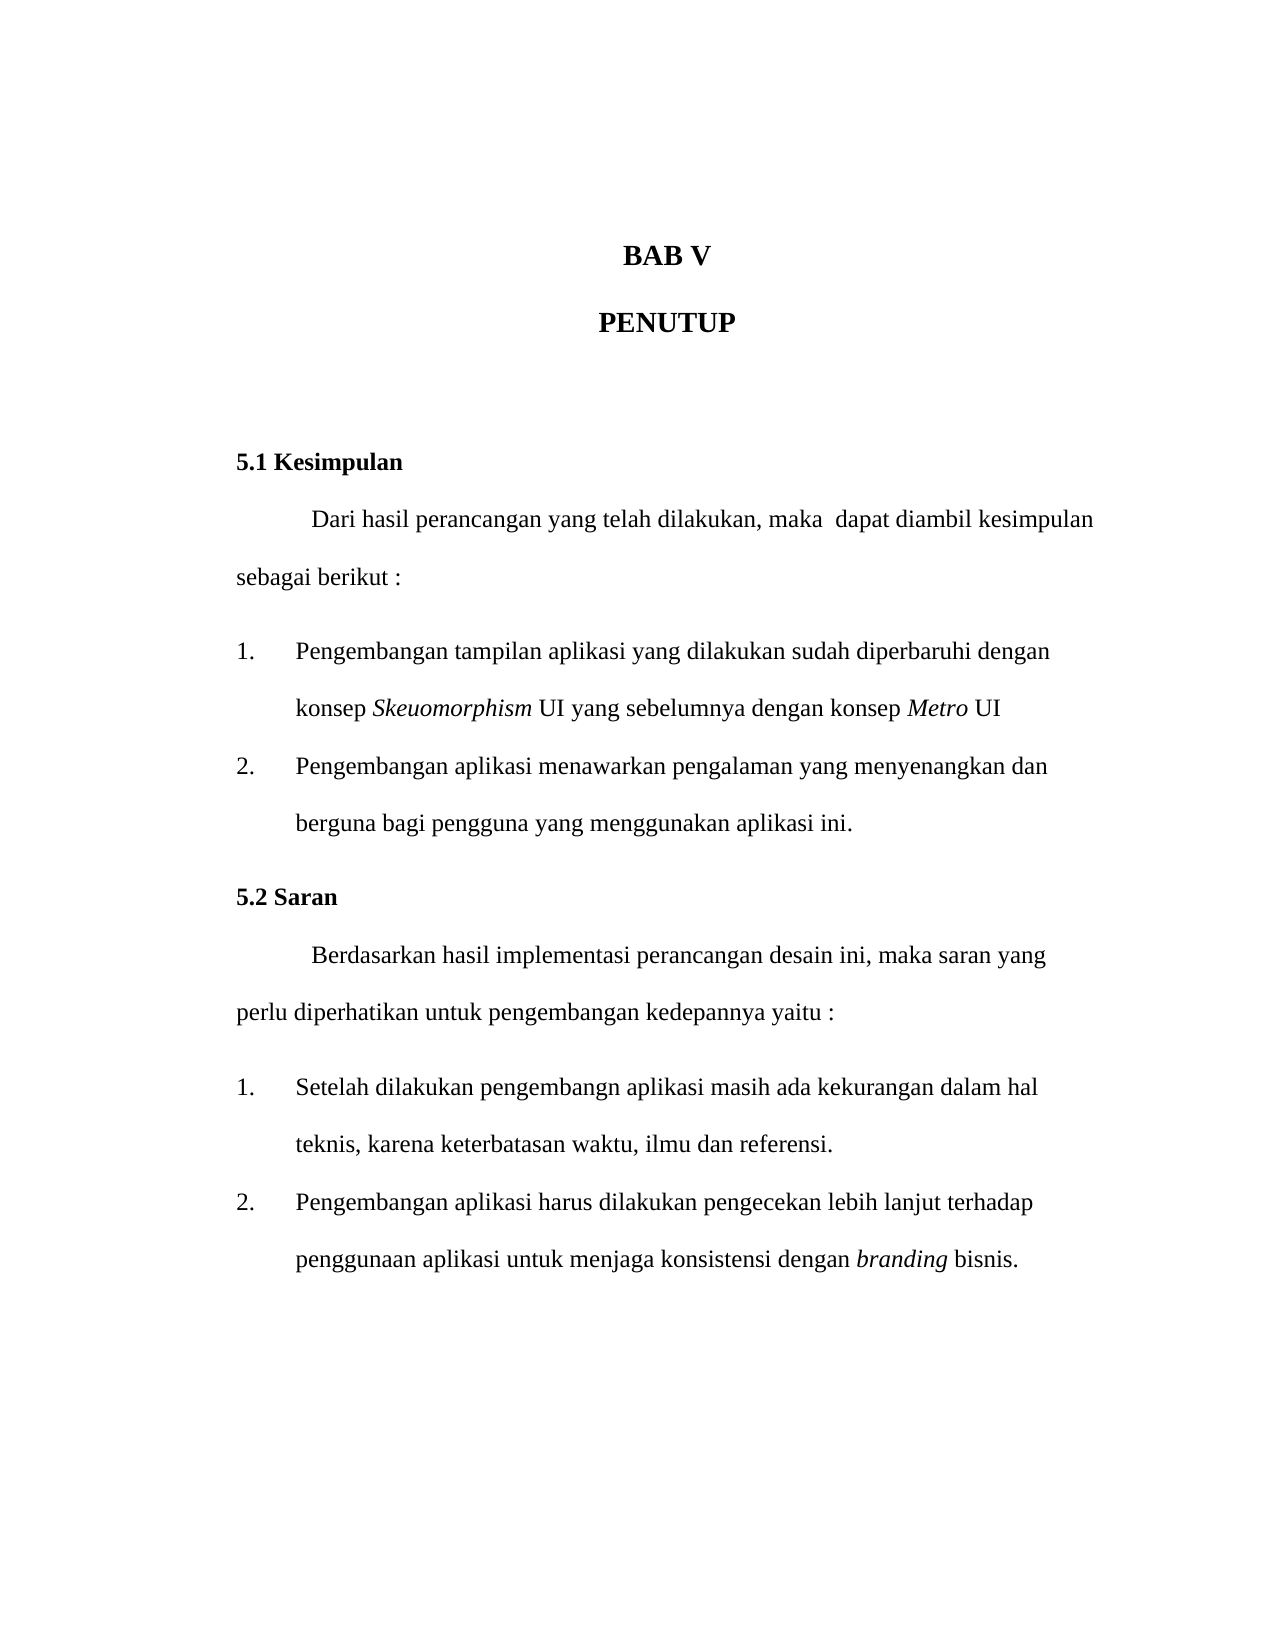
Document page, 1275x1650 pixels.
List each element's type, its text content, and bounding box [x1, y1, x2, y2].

subtitle Kesimpulan [236, 447, 1098, 475]
subtitle Saran [236, 882, 1098, 911]
list Pengembangan tampilan aplikasi yang dilakukan sudah diperbaruhi dengan konsep Skeuomorphism UI yang sebelumnya dengan konsep Metro UI [236, 636, 1098, 722]
list Pengembangan aplikasi harus dilakukan pengecekan lebih lanjut terhadap penggunaan aplikasi untuk menjaga konsistensi dengan branding bisnis. [236, 1187, 1098, 1273]
text Dari hasil perancangan yang telah dilakukan, maka dapat diambil kesimpulan sebagai berikut : [236, 504, 1098, 590]
text Berdasarkan hasil implementasi perancangan desain ini, maka saran yang perlu diperhatikan untuk pengembangan kedepannya yaitu : [236, 940, 1098, 1026]
subtitle BAB V PENUTUP [236, 238, 1098, 339]
list Pengembangan aplikasi menawarkan pengalaman yang menyenangkan dan berguna bagi pengguna yang menggunakan aplikasi ini. [236, 751, 1098, 837]
list Setelah dilakukan pengembangn aplikasi masih ada kekurangan dalam hal teknis, karena keterbatasan waktu, ilmu dan referensi. [236, 1072, 1098, 1158]
